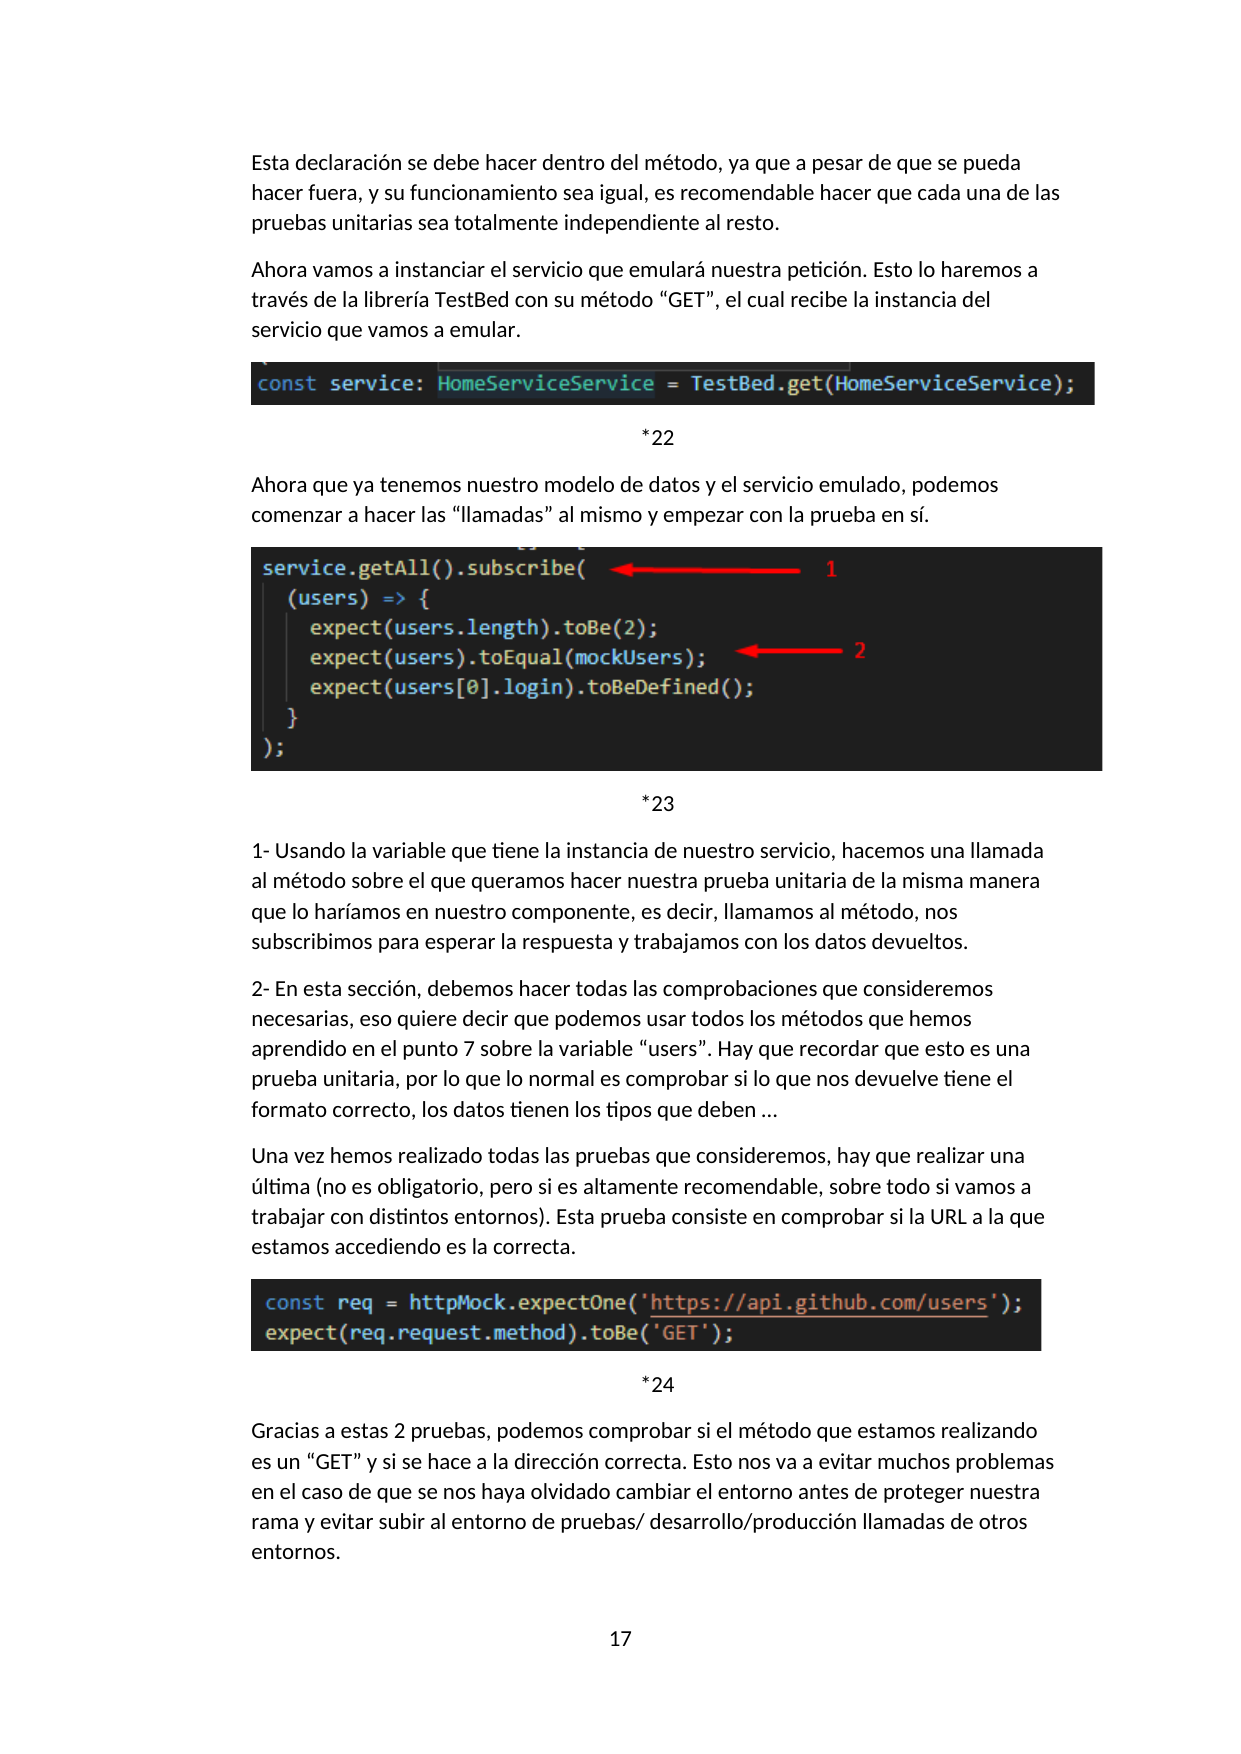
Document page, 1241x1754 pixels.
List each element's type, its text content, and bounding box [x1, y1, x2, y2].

text 2- En esta sección, debemos hacer todas las comprobaciones que consideremos necesarias, eso quiere decir que podemos usar todos los métodos que hemos aprendido en el punto 7 sobre la variable “users”. Hay que recordar que esto es una prueba unitaria, por lo que lo normal es comprobar si lo que nos devuelve tiene el formato correcto, los datos tienen los tipos que deben … [251, 974, 1063, 1123]
picture [251, 362, 1095, 405]
text *22 [251, 423, 1063, 451]
text *23 [251, 789, 1063, 817]
text Ahora que ya tenemos nuestro modelo de datos y el servicio emulado, podemos comenzar a hacer las “llamadas” al mismo y empezar con la prueba en sí. [251, 470, 1063, 528]
text Una vez hemos realizado todas las pruebas que consideremos, hay que realizar una última (no es obligatorio, pero si es altamente recomendable, sobre todo si vamos a trabajar con distintos entornos). Esta prueba consiste en comprobar si la URL a la que estamos accediendo es la correcta. [251, 1142, 1063, 1260]
picture [251, 1279, 1042, 1351]
text *24 [251, 1370, 1063, 1398]
text 1- Usando la variable que tiene la instancia de nuestro servicio, hacemos una llamada al método sobre el que queramos hacer nuestra prueba unitaria de la misma manera que lo haríamos en nuestro componente, es decir, llamamos al método, nos subscribimos para esperar la respuesta y trabajamos con los datos devueltos. [251, 836, 1063, 955]
text Ahora vamos a instanciar el servicio que emulará nuestra petición. Esto lo haremos a través de la librería TestBed con su método “GET”, el cual recibe la instancia del servicio que vamos a emular. [251, 255, 1063, 343]
text Esta declaración se debe hacer dentro del método, ya que a pesar de que se pueda hacer fuera, y su funcionamiento sea igual, es recomendable hacer que cada una de las pruebas unitarias sea totalmente independiente al resto. [251, 148, 1063, 236]
text Gracias a estas 2 pruebas, podemos comprobar si el método que estamos realizando es un “GET” y si se hace a la dirección correcta. Esto nos va a evitar muchos problemas en el caso de que se nos haya olvidado cambiar el entorno antes de proteger nuestra rama y evitar subir al entorno de pruebas/ desarrollo/producción llamadas de otros entornos. [251, 1417, 1063, 1566]
picture [251, 547, 1103, 771]
